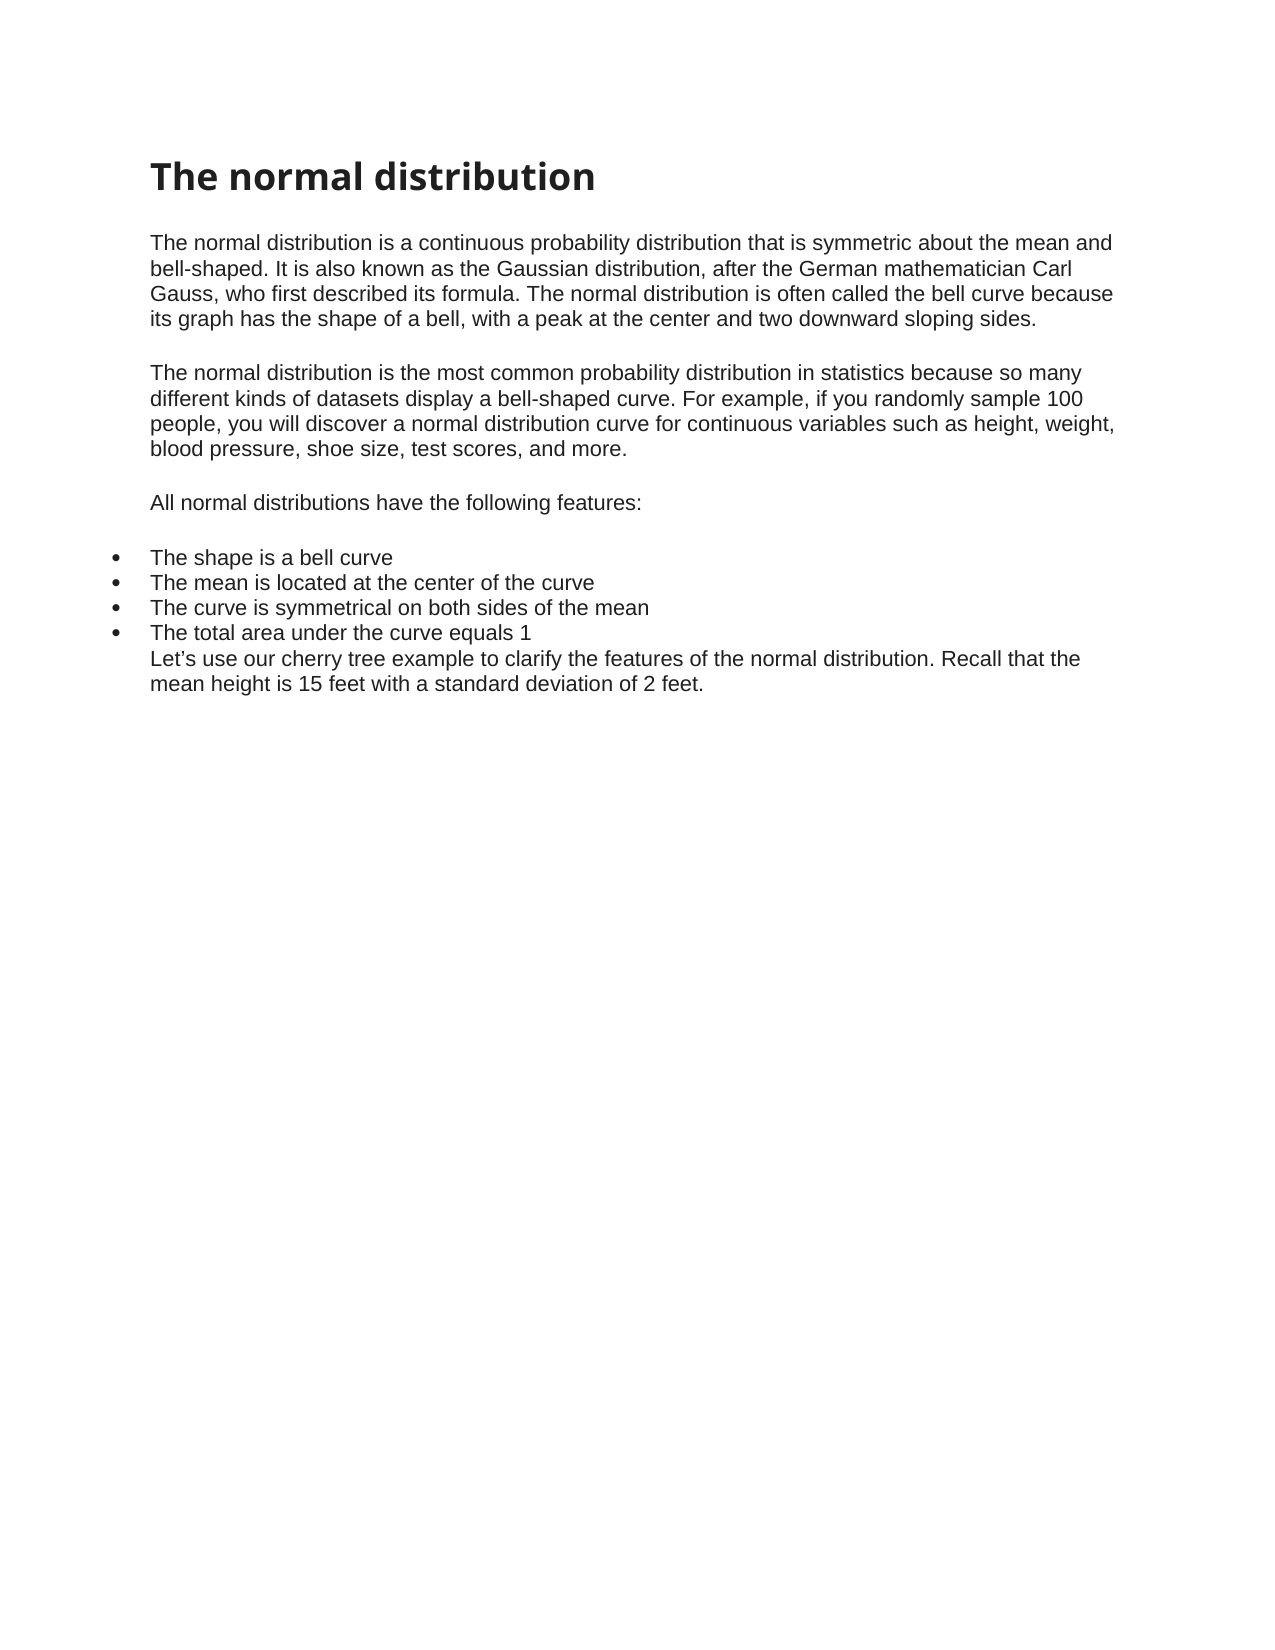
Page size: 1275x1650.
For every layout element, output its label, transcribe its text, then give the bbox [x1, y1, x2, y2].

list The shape is a bell curve [112, 544, 1125, 570]
list The curve is symmetrical on both sides of the mean [112, 595, 1125, 620]
text All normal distributions have the following features: [150, 490, 1125, 515]
text Let’s use our cherry tree example to clarify the features of the normal distribution. Recall that the mean height is 15 feet with a standard deviation of 2 feet. [150, 645, 1125, 696]
list The mean is located at the center of the curve [112, 570, 1125, 595]
text The normal distribution [150, 150, 1125, 201]
text The normal distribution is the most common probability distribution in statistics because so many different kinds of datasets display a bell-shaped curve. For example, if you randomly sample 100 people, you will discover a normal distribution curve for continuous variables such as height, weight, blood pressure, shoe size, test scores, and more. [150, 360, 1125, 461]
text The normal distribution is a continuous probability distribution that is symmetric about the mean and bell-shaped. It is also known as the Gaussian distribution, after the German mathematician Carl Gauss, who first described its formula. The normal distribution is often called the bell curve because its graph has the shape of a bell, with a peak at the center and two downward sloping sides. [150, 230, 1125, 331]
list The total area under the curve equals 1 [112, 620, 1125, 645]
